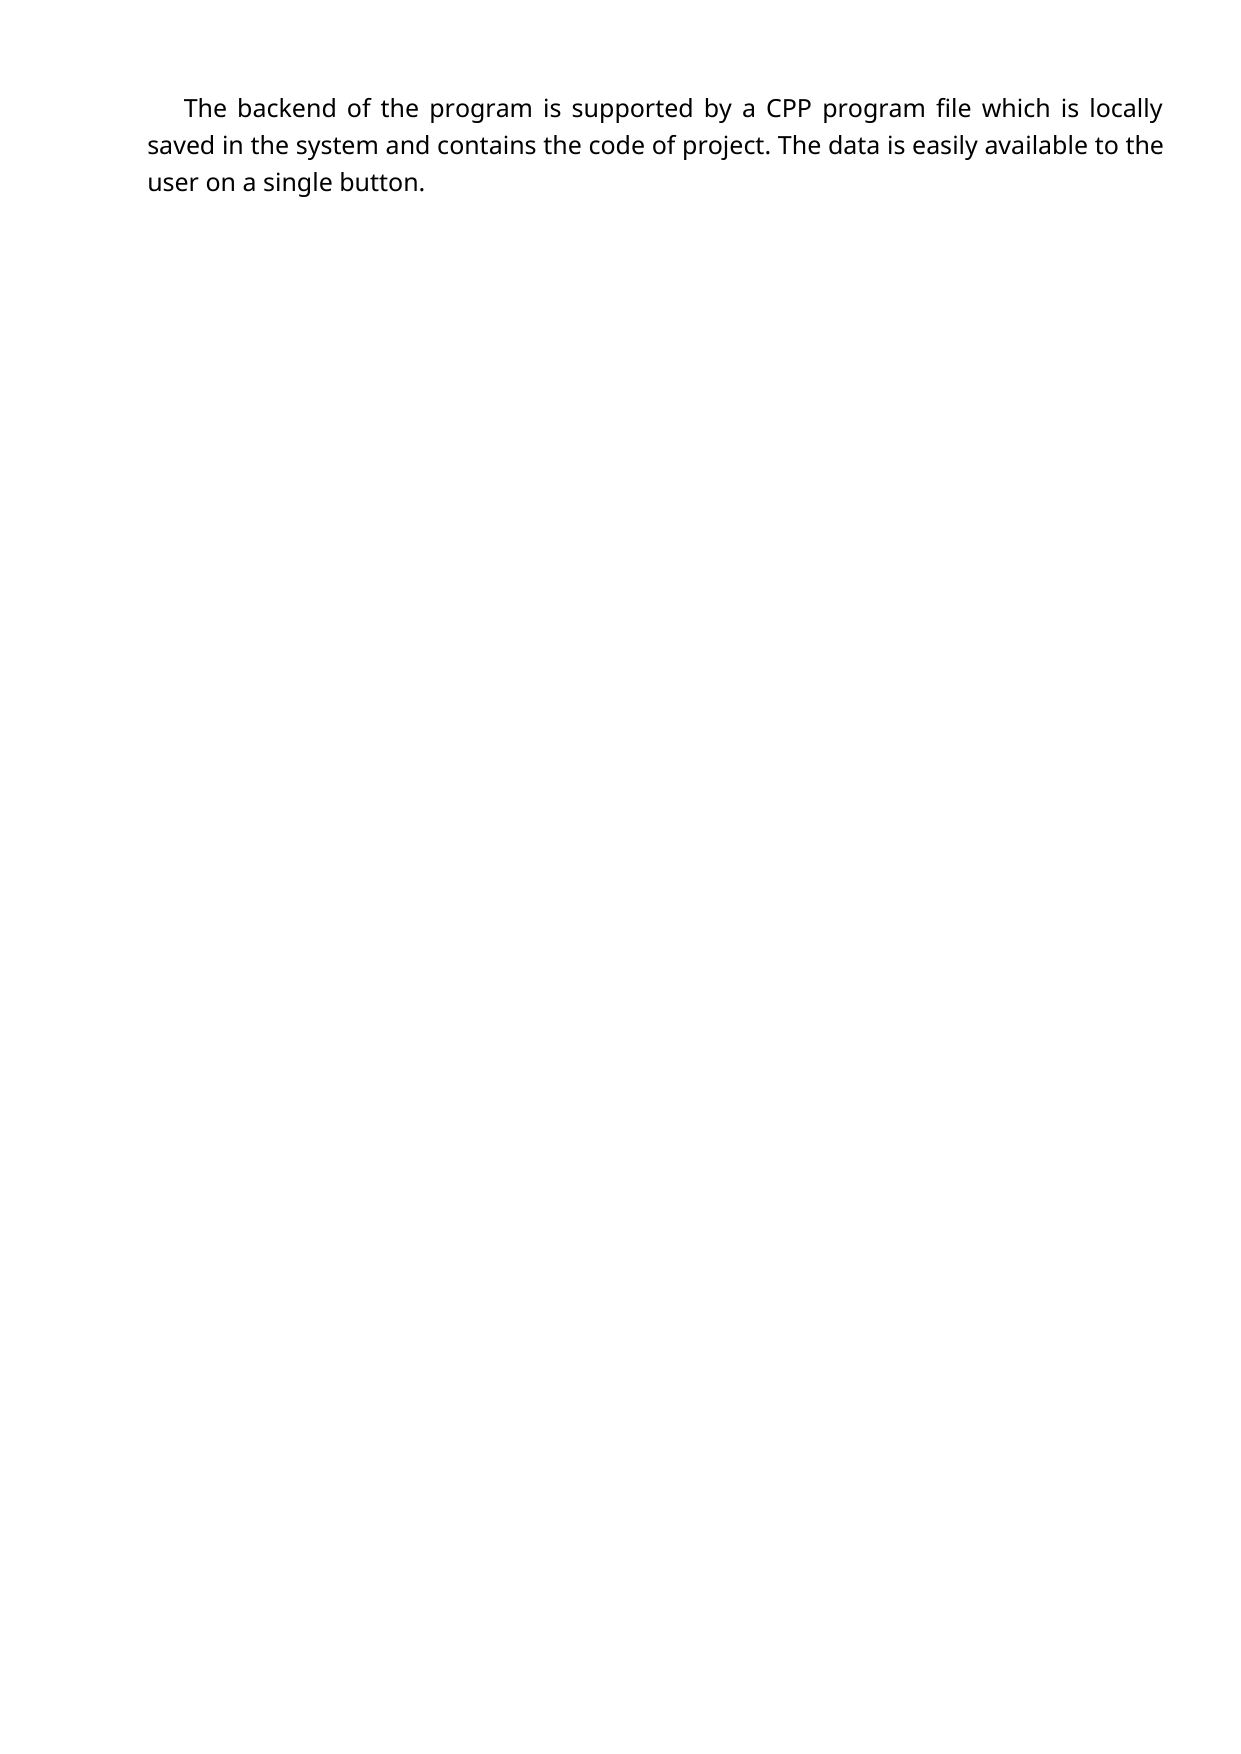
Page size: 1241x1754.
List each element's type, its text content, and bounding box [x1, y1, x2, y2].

text The backend of the program is supported by a CPP program file which is locally saved in the system and contains the code of project. The data is easily available to the user on a single button. [147, 90, 1165, 199]
